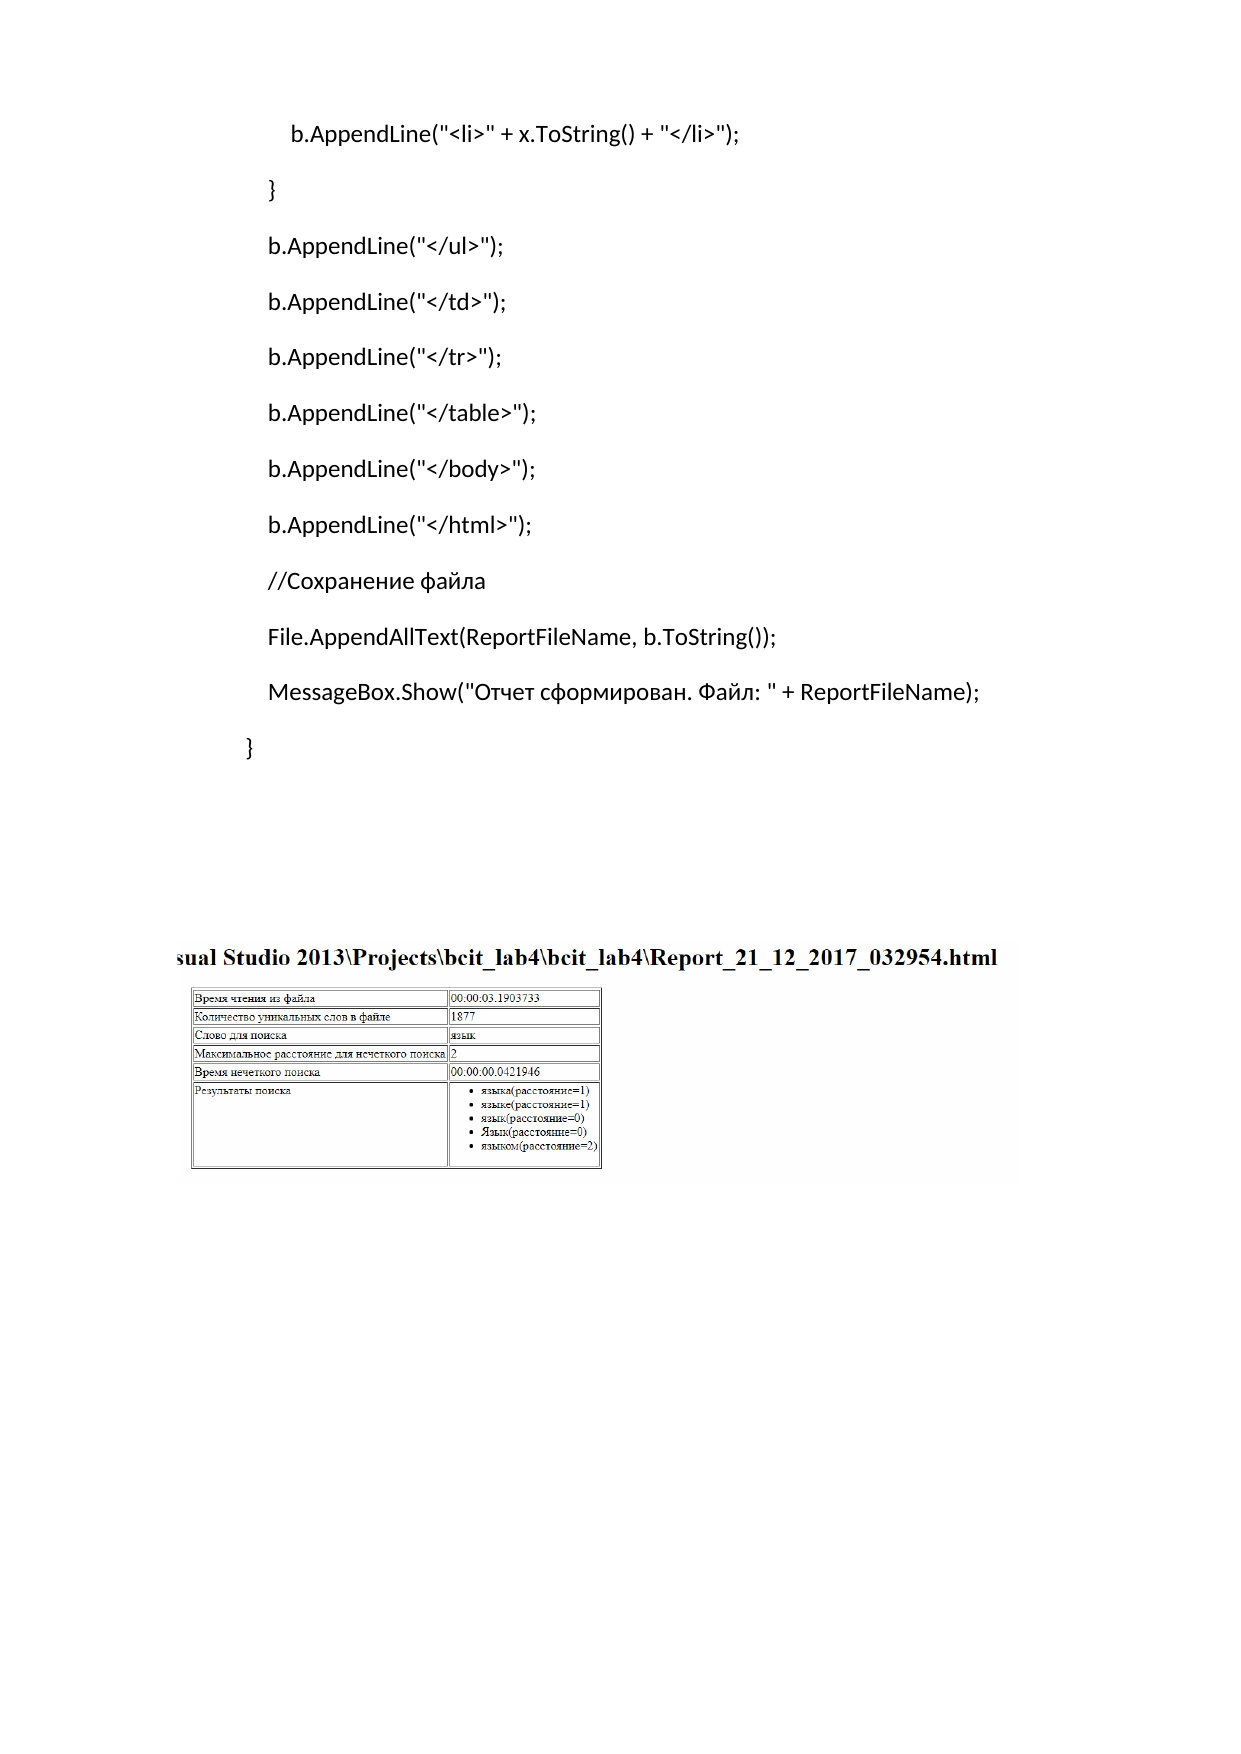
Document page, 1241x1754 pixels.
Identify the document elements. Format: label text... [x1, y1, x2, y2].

text //Сохранение файла [177, 565, 1152, 595]
text b.AppendLine("</table>"); [177, 397, 1152, 428]
text MessageBox.Show("Отчет сформирован. Файл: " + ReportFileName); [177, 676, 1152, 707]
text } [177, 732, 1152, 763]
text b.AppendLine("</body>"); [177, 453, 1152, 484]
picture [177, 941, 1021, 1183]
text b.AppendLine("</html>"); [177, 509, 1152, 539]
text b.AppendLine("</tr>"); [177, 341, 1152, 372]
text b.AppendLine("</td>"); [177, 286, 1152, 316]
text File.AppendAllText(ReportFileName, b.ToString()); [177, 621, 1152, 651]
text } [177, 174, 1152, 204]
text b.AppendLine("<li>" + x.ToString() + "</li>"); [177, 118, 1152, 149]
text b.AppendLine("</ul>"); [177, 230, 1152, 260]
